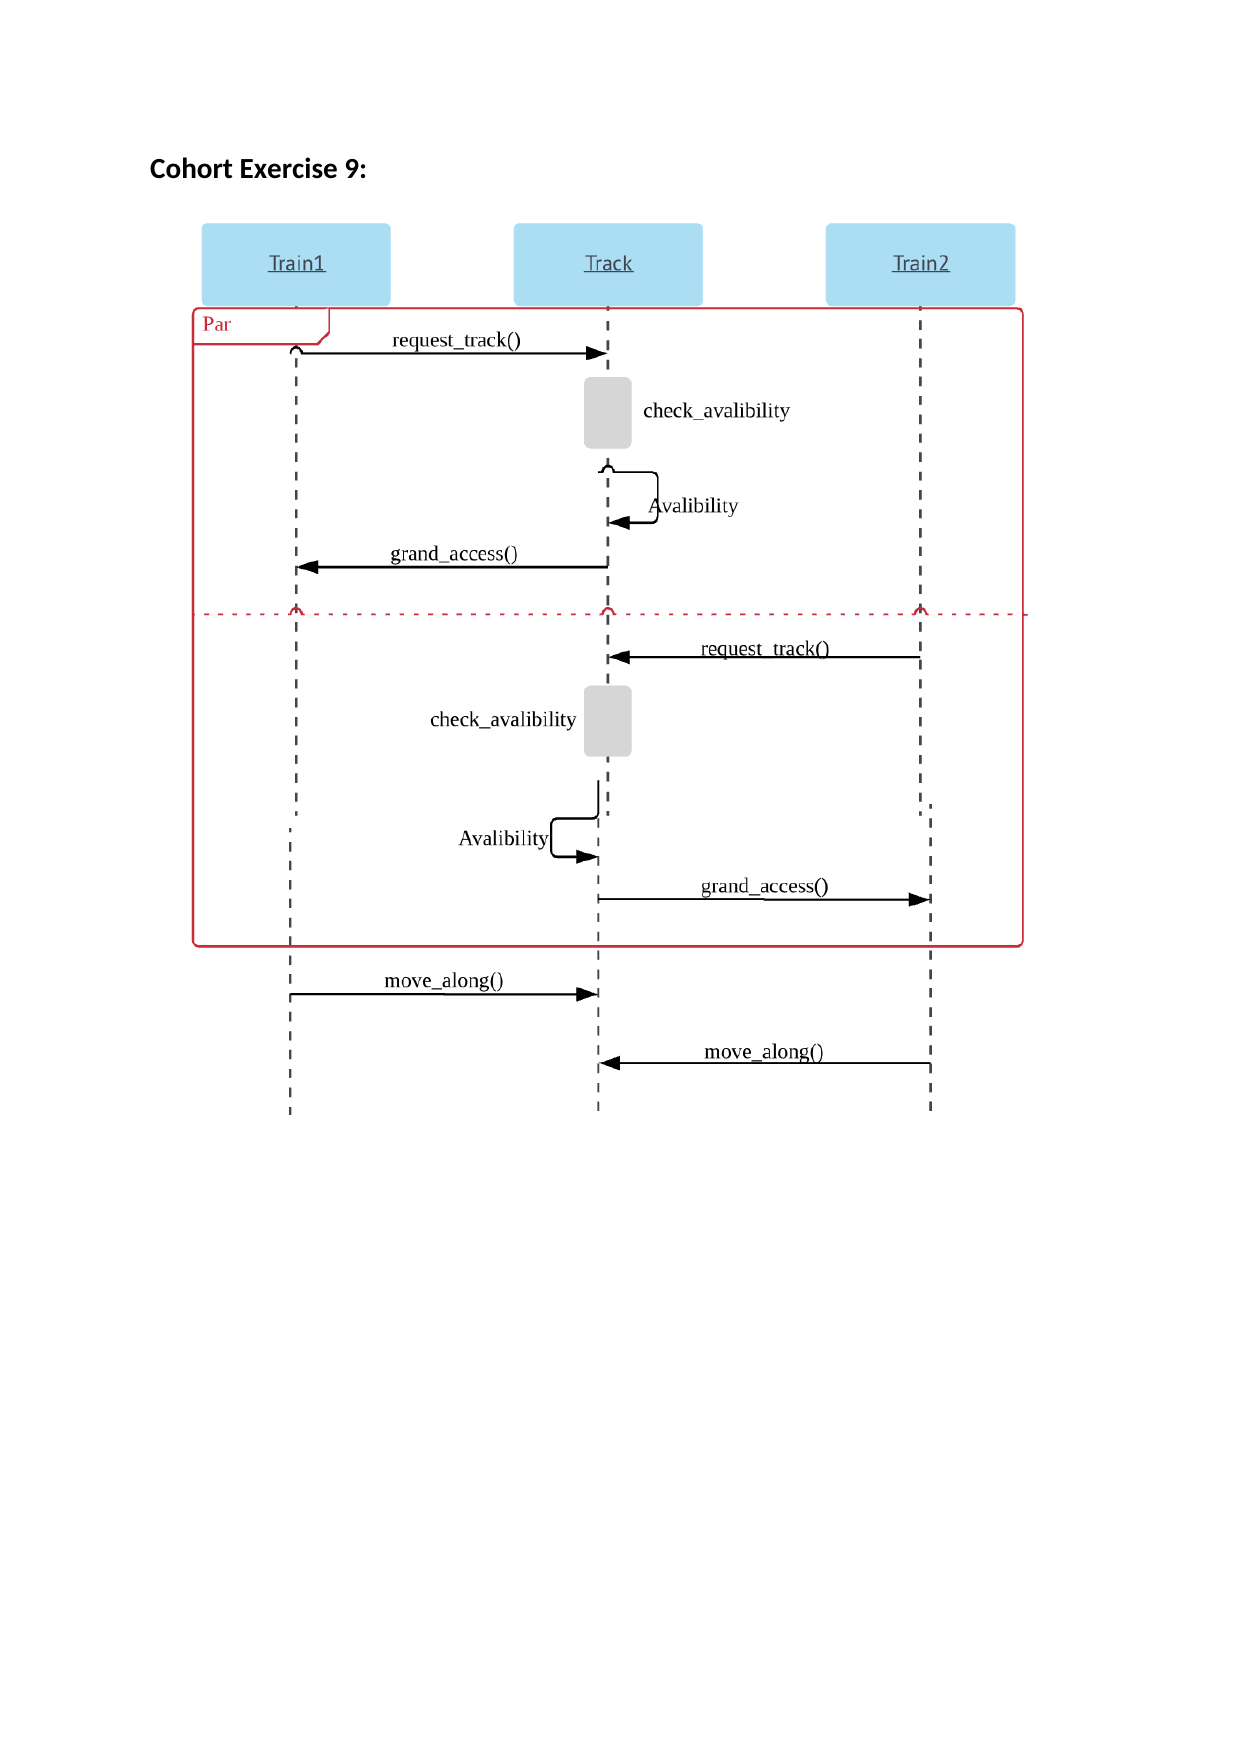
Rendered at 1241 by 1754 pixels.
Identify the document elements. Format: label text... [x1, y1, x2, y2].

picture [150, 203, 1090, 1115]
text Cohort Exercise 9: [150, 150, 1090, 186]
